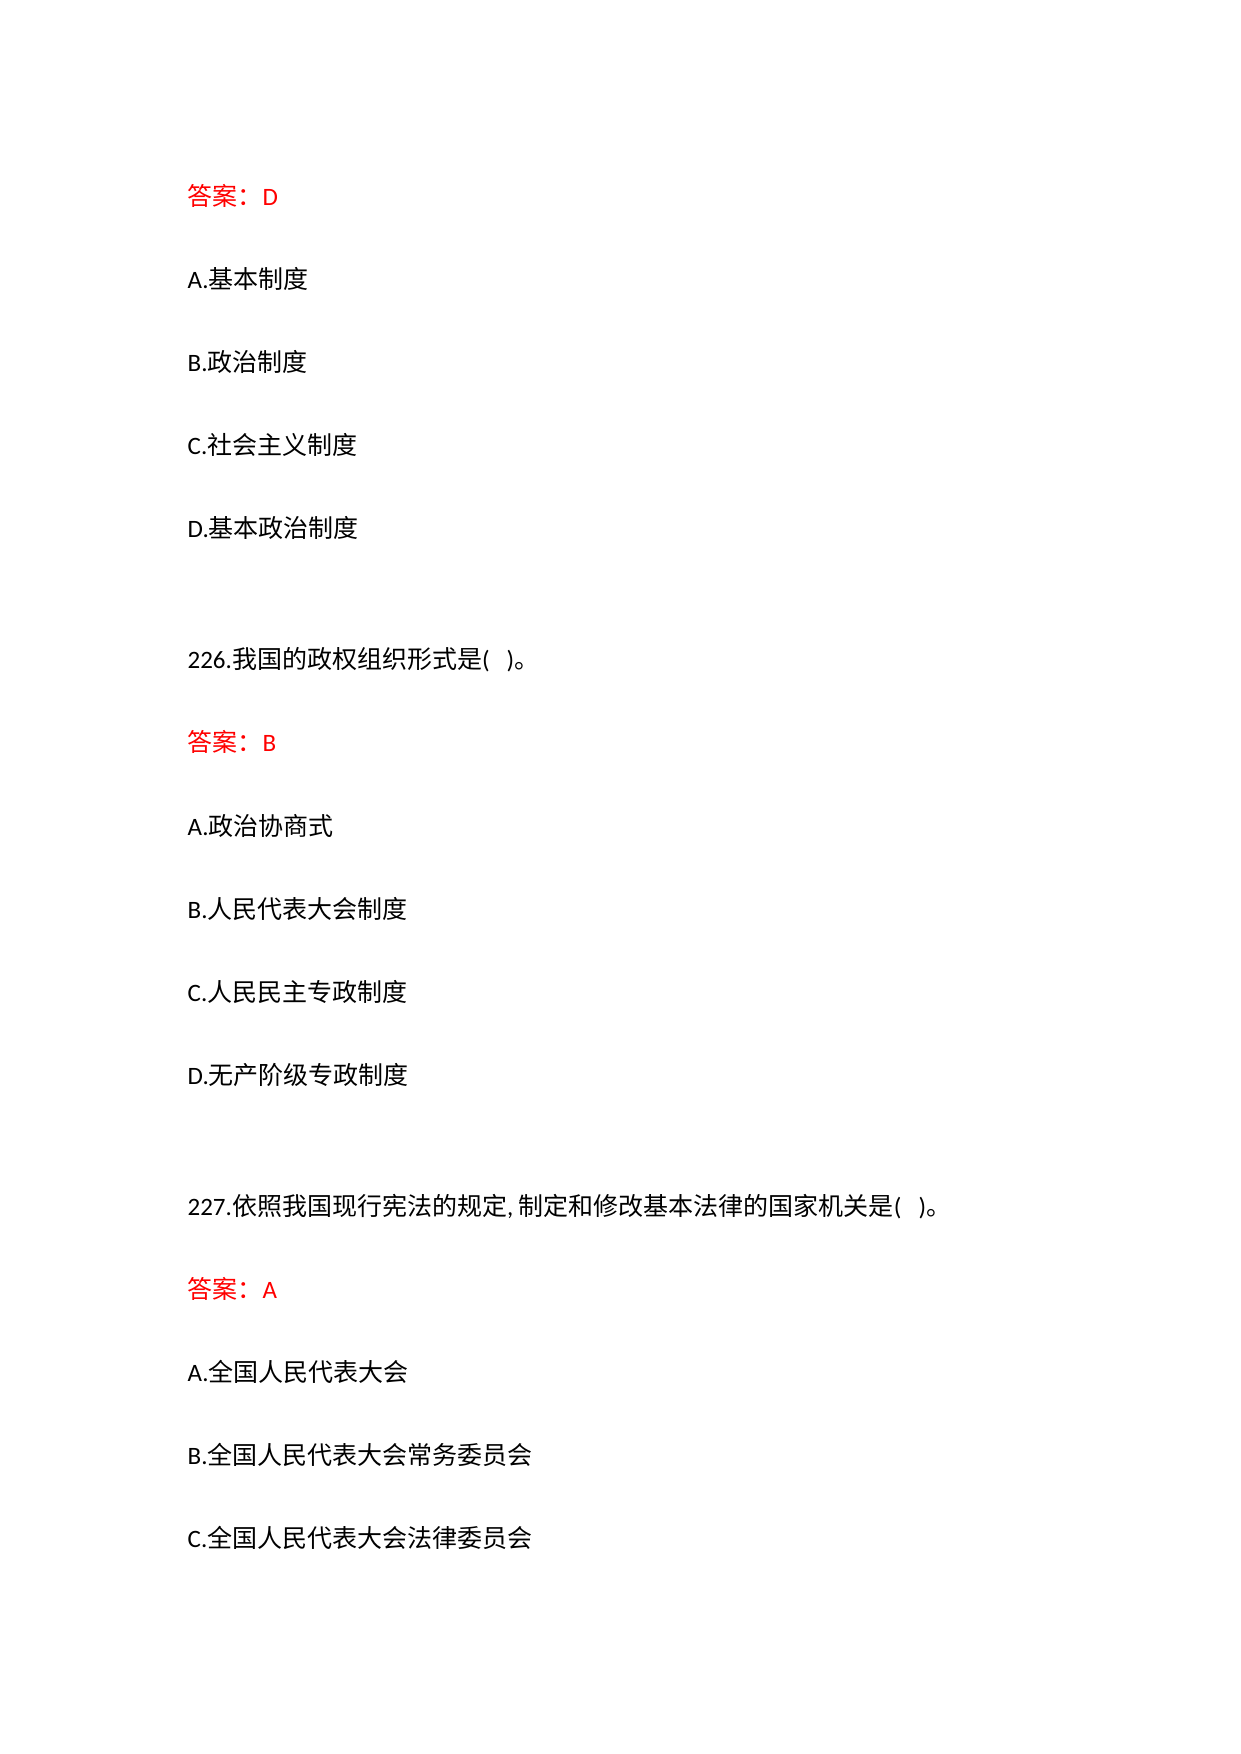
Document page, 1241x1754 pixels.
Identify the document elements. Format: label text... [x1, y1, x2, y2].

list A.全国人民代表大会 [187, 1338, 1053, 1403]
list C.社会主义制度 [187, 411, 1053, 476]
list D.基本政治制度 [187, 494, 1053, 559]
list B.政治制度 [187, 328, 1053, 393]
list A.基本制度 [187, 245, 1053, 310]
list 答案：D [187, 162, 1053, 227]
list C.人民民主专政制度 [187, 958, 1053, 1023]
list 答案：A [187, 1255, 1053, 1320]
list 226.我国的政权组织形式是( )。 [187, 625, 1053, 690]
list D.无产阶级专政制度 [187, 1041, 1053, 1106]
list 答案：B [187, 708, 1053, 773]
list B.全国人民代表大会常务委员会 [187, 1421, 1053, 1486]
list C.全国人民代表大会法律委员会 [187, 1504, 1053, 1569]
list A.政治协商式 [187, 792, 1053, 857]
list B.人民代表大会制度 [187, 875, 1053, 940]
list 227.依照我国现行宪法的规定, 制定和修改基本法律的国家机关是( )。 [187, 1172, 1053, 1237]
